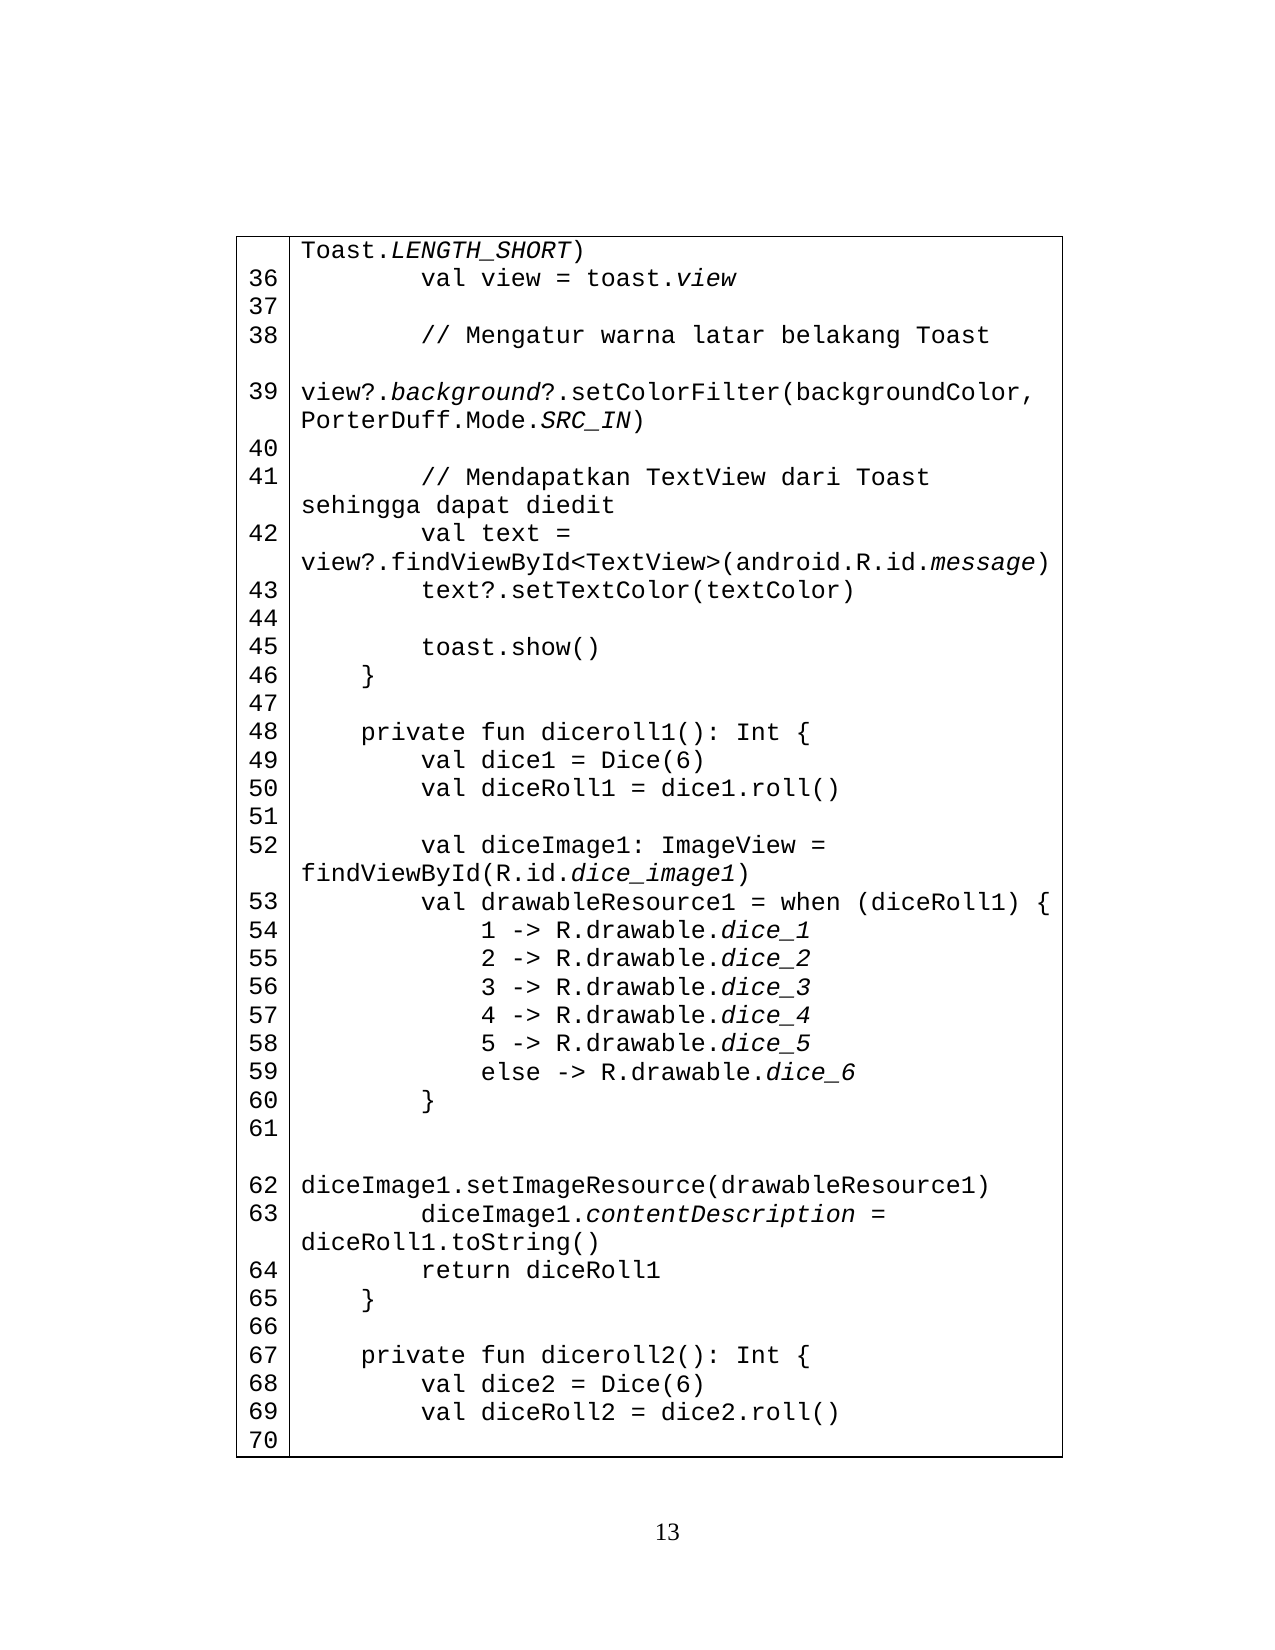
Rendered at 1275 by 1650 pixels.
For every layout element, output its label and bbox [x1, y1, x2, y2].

table_header [290, 237, 1062, 1456]
table_header [237, 237, 289, 1456]
